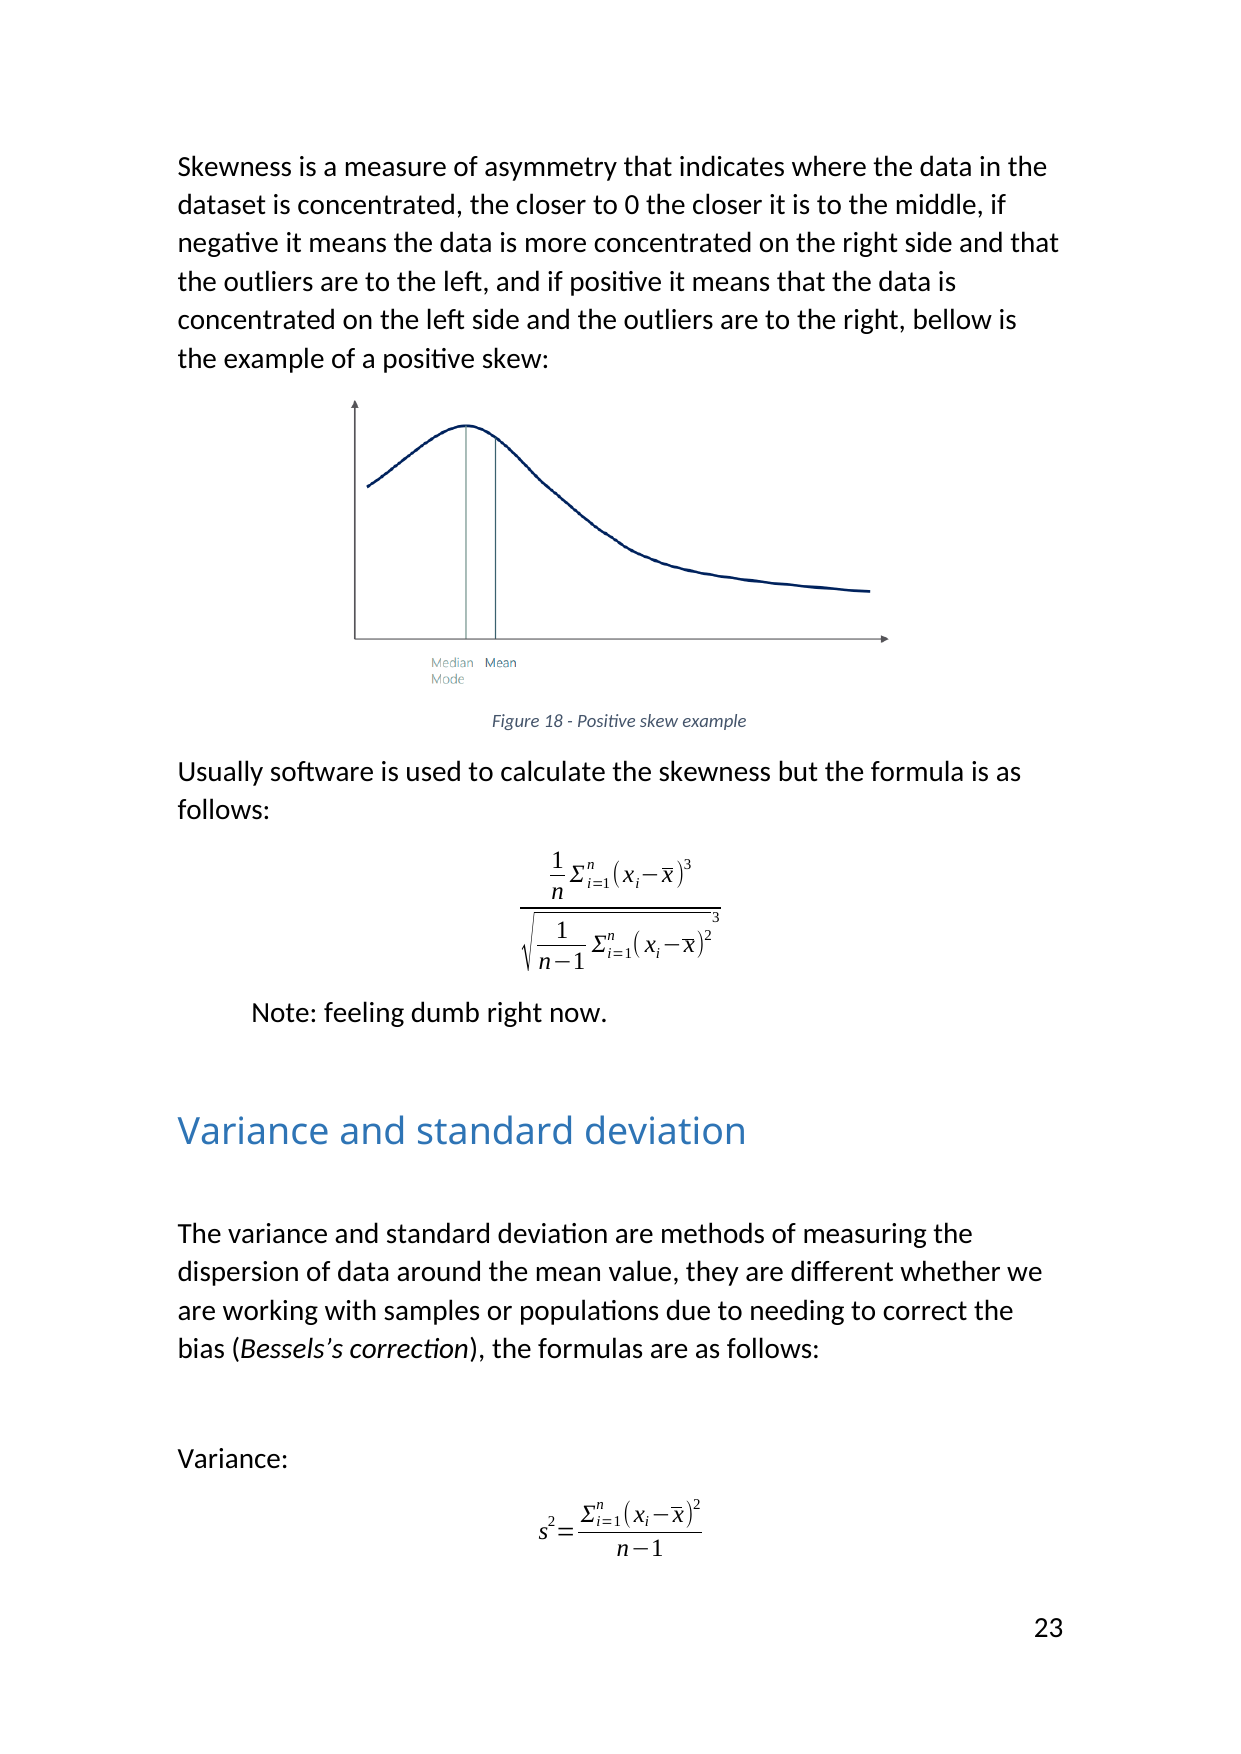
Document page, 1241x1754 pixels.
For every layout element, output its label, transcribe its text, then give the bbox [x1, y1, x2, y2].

text Variance: [177, 1440, 1063, 1476]
text Note: feeling dumb right now. [177, 994, 1063, 1030]
text Skewness is a measure of asymmetry that indicates where the data in the dataset is concentrated, the closer to 0 the closer it is to the middle, if negative it means the data is more concentrated on the right side and that the outliers are to the left, and if positive it means that the data is concentrated on the left side and the outliers are to the right, bellow is the example of a positive skew: [177, 148, 1063, 375]
picture [344, 395, 897, 690]
subtitle Variance and standard deviation [177, 1105, 1063, 1156]
text Usually software is used to calculate the skewness but the formula is as follows: [177, 753, 1063, 827]
text Figure 18 - Positive skew example [177, 709, 1063, 732]
